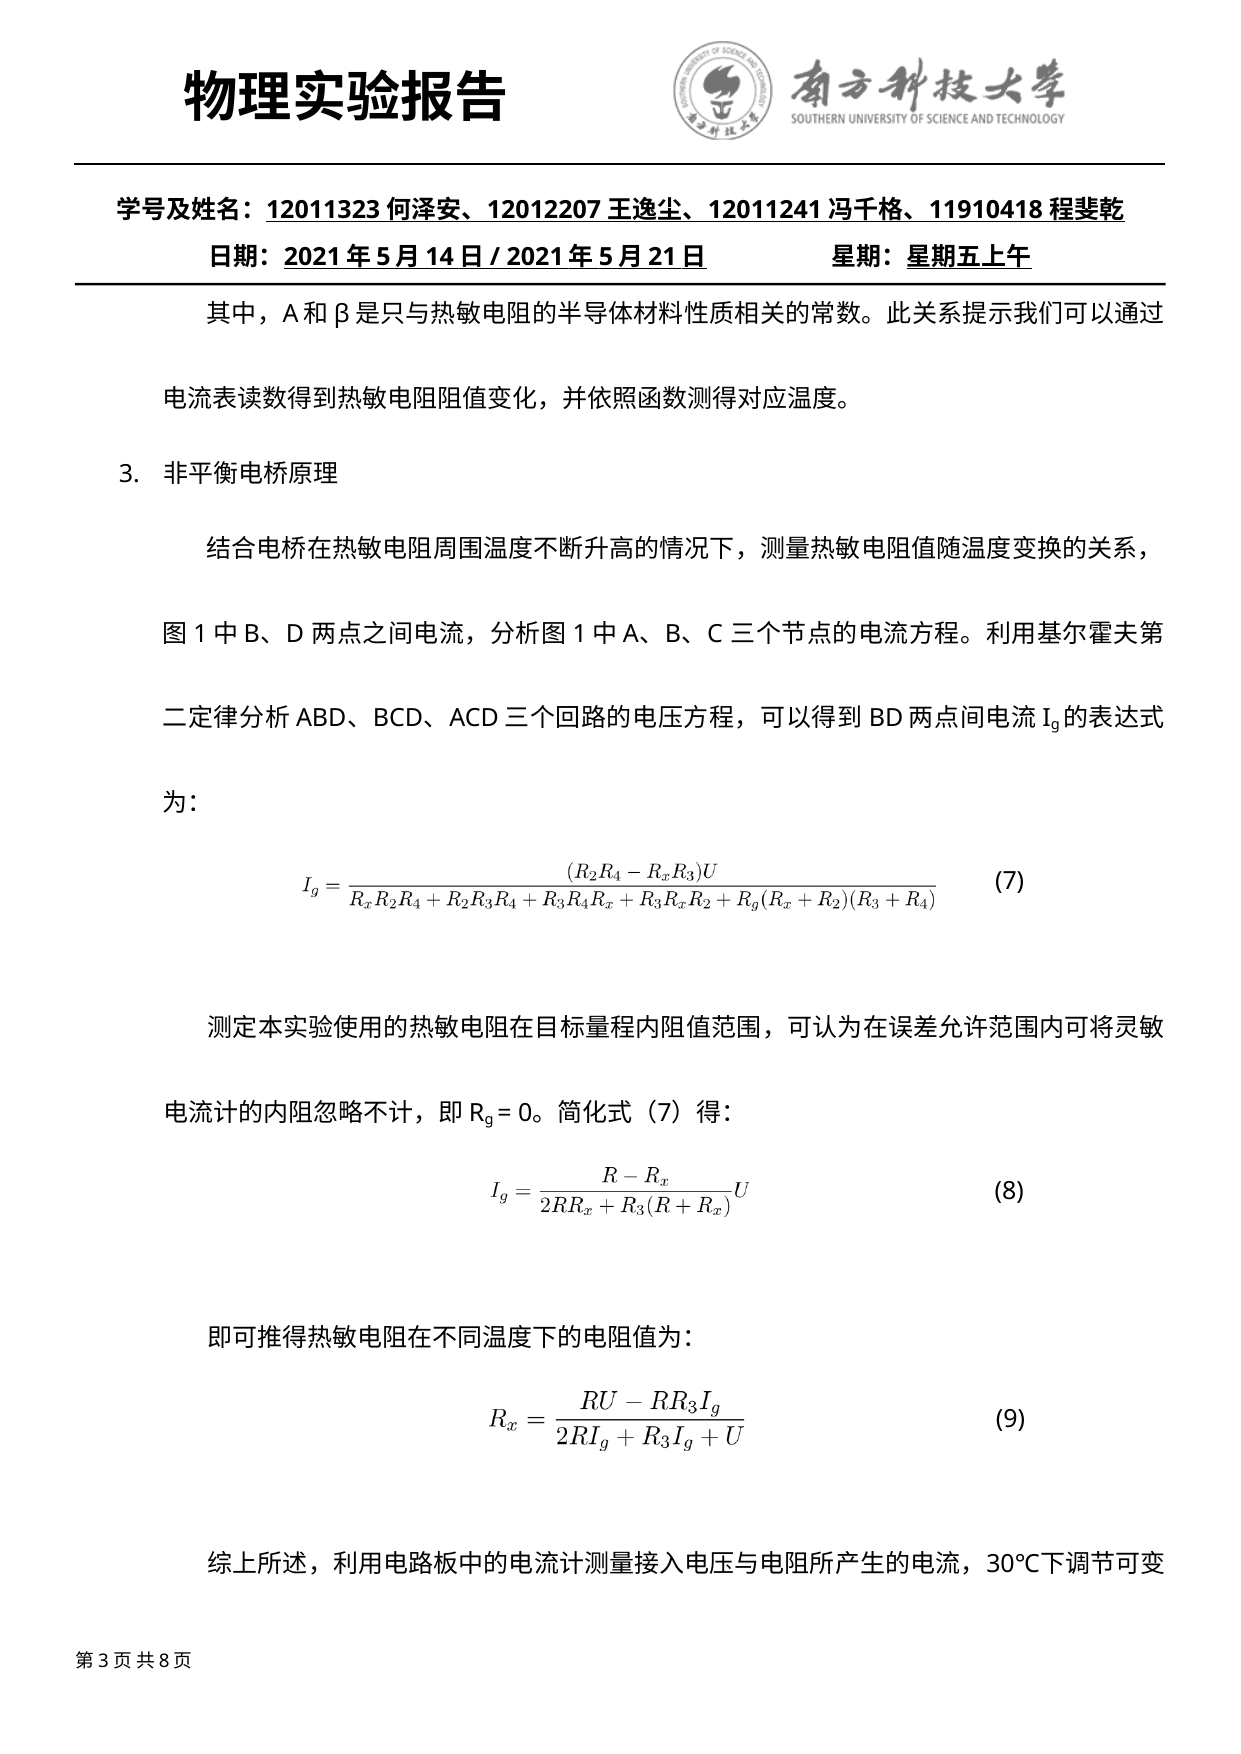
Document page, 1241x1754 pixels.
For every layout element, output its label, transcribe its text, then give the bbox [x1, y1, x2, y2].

picture [302, 862, 936, 911]
list 非平衡电桥原理 [119, 440, 1165, 505]
picture [490, 1167, 750, 1217]
list 结合电桥在热敏电阻周围温度不断升高的情况下，测量热敏电阻值随温度变换的关系，图1中B、D 两点之间电流，分析图1中A、B、C 三个节点的电流方程。利用基尔霍夫第二定律分析ABD、BCD、ACD三个回路的电压方程，可以得到BD两点间电流Ig的表达式为： [162, 515, 1165, 834]
list 其中，A和β是只与热敏电阻的半导体材料性质相关的常数。此关系提示我们可以通过电流表读数得到热敏电阻阻值变化，并依照函数测得对应温度。 [162, 281, 1165, 430]
list 测定本实验使用的热敏电阻在目标量程内阻值范围，可认为在误差允许范围内可将灵敏电流计的内阻忽略不计，即Rg = 0。简化式（7）得： [164, 994, 1165, 1144]
list 即可推得热敏电阻在不同温度下的电阻值为： [164, 1304, 1165, 1369]
picture [488, 1391, 745, 1451]
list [164, 1530, 1165, 1595]
